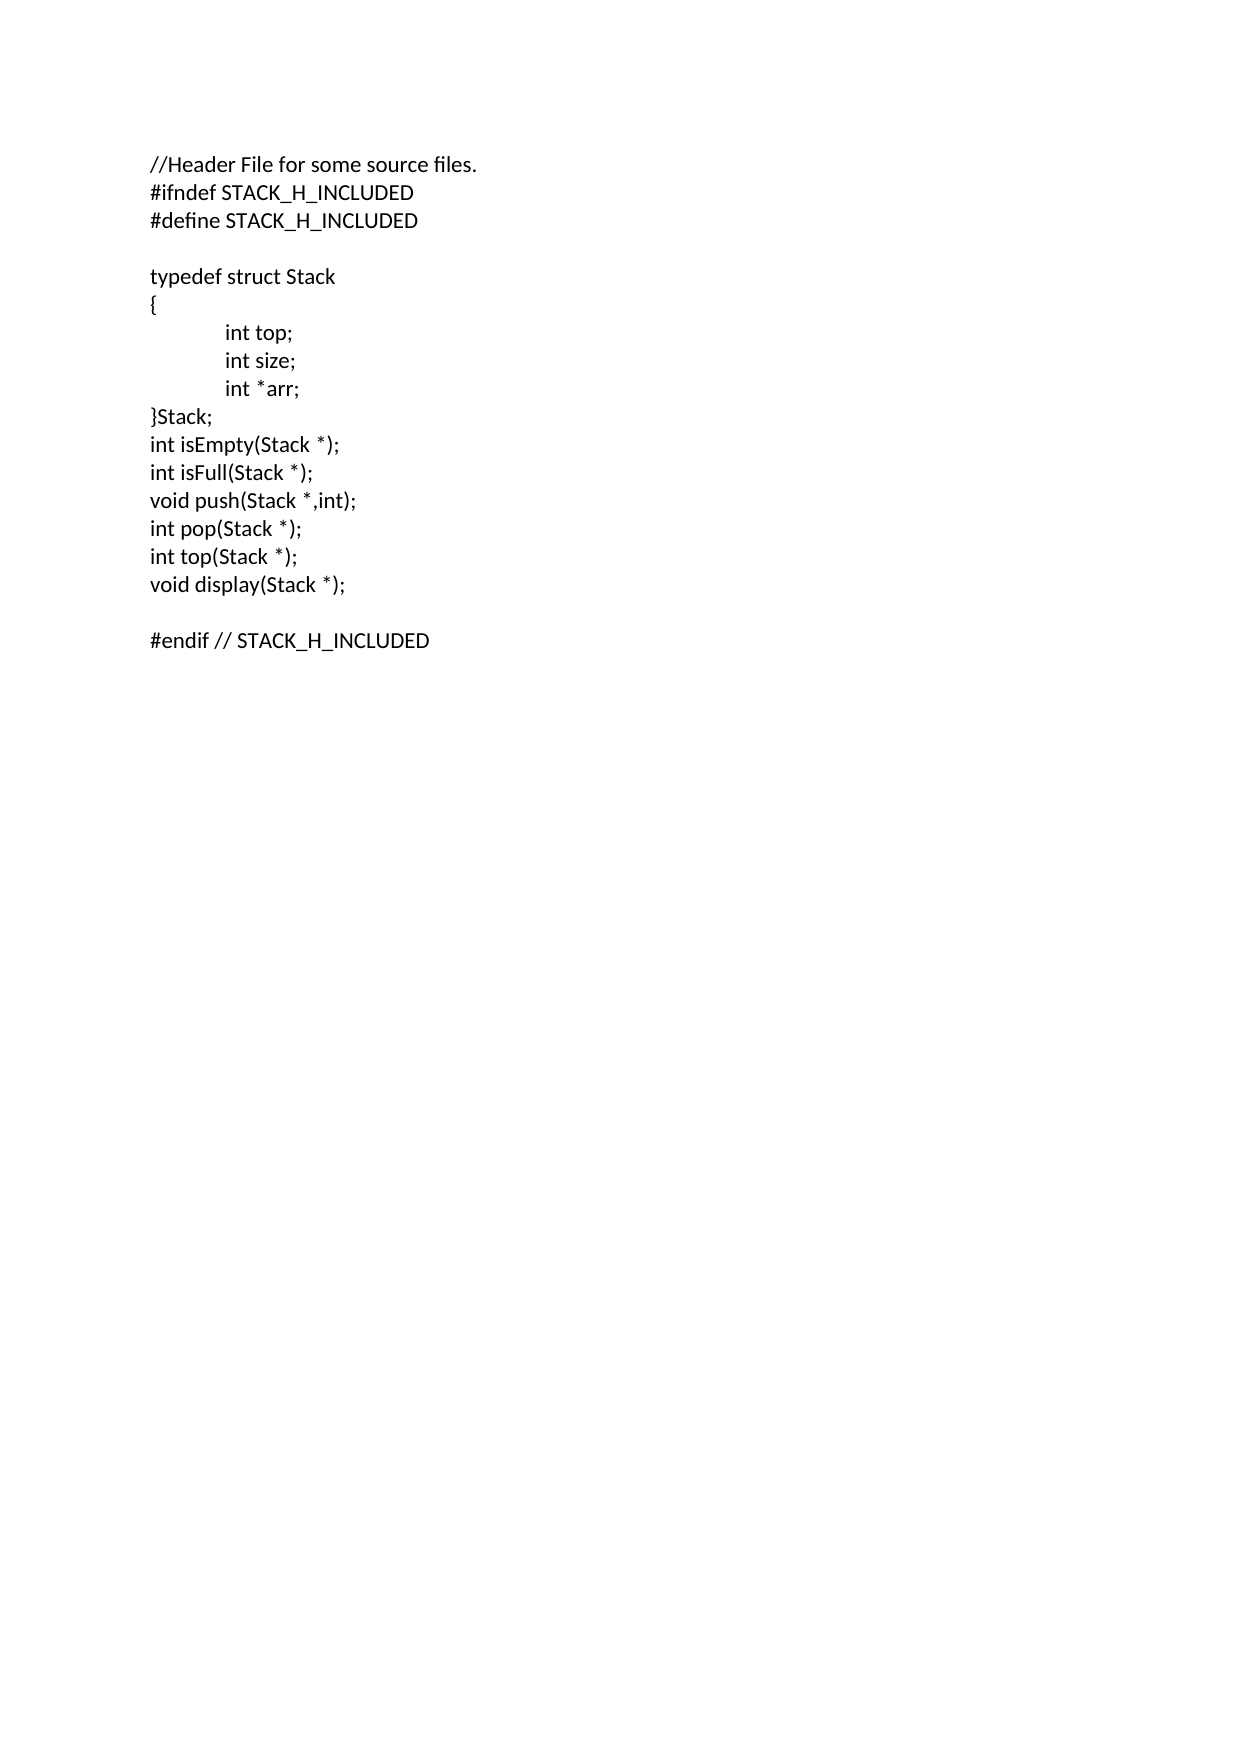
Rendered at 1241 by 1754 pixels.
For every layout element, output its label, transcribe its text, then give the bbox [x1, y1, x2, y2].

text int isFull(Stack *); [150, 458, 1090, 486]
text int size; [150, 346, 1090, 374]
text }Stack; [150, 402, 1090, 430]
text typedef struct Stack [150, 262, 1090, 290]
text int top(Stack *); [150, 542, 1090, 570]
text { [150, 290, 1090, 318]
text #ifndef STACK_H_INCLUDED [150, 178, 1090, 206]
text #define STACK_H_INCLUDED [150, 206, 1090, 234]
text int *arr; [150, 374, 1090, 402]
text void push(Stack *,int); [150, 486, 1090, 514]
text //Header File for some source files. [150, 150, 1090, 178]
text #endif // STACK_H_INCLUDED [150, 626, 1090, 654]
text int pop(Stack *); [150, 514, 1090, 542]
text int top; [150, 318, 1090, 346]
text int isEmpty(Stack *); [150, 430, 1090, 458]
text void display(Stack *); [150, 570, 1090, 598]
